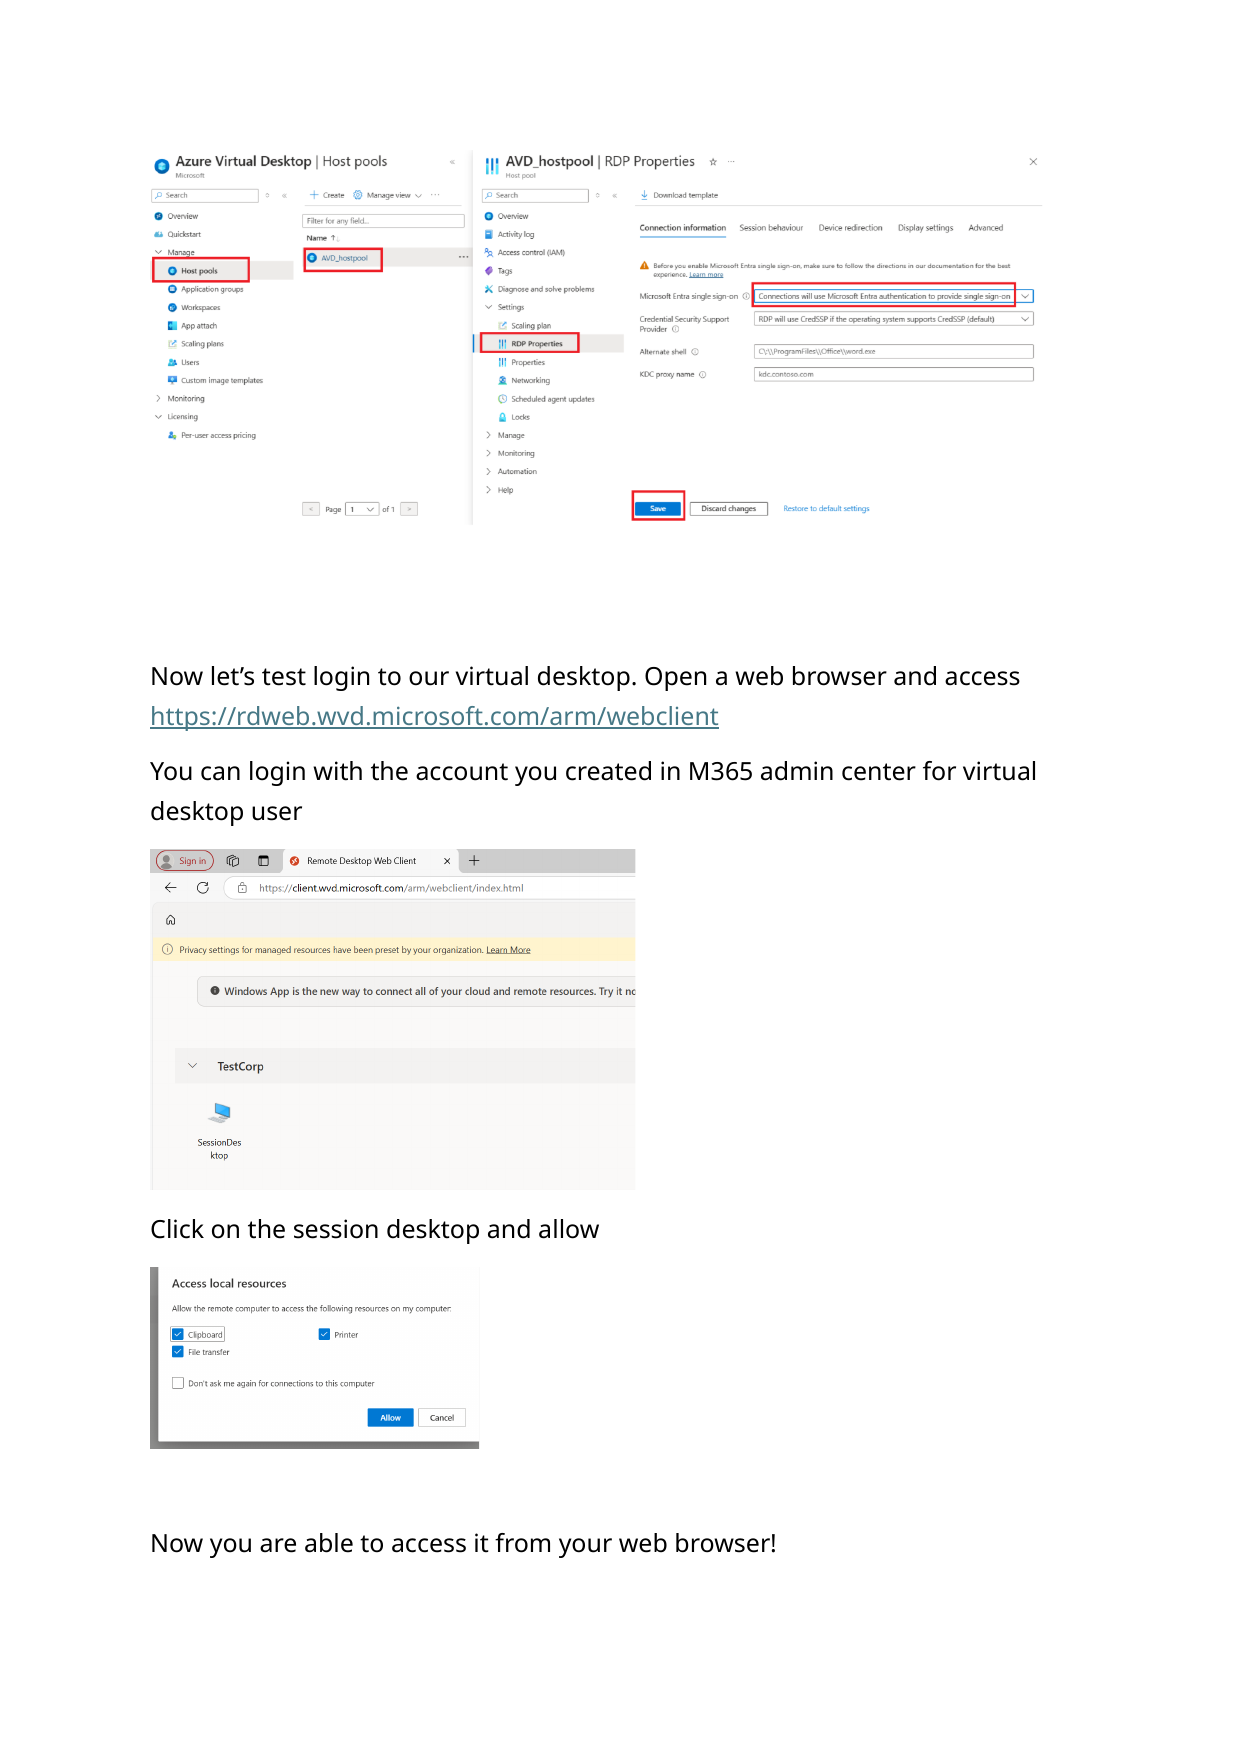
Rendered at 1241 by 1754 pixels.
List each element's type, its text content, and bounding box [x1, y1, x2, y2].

picture [150, 1267, 480, 1449]
text You can login with the account you created in M365 admin center for virtual desktop user [150, 754, 1090, 827]
picture [150, 849, 636, 1190]
picture [150, 150, 1047, 526]
text Click on the session desktop and allow [150, 1211, 1090, 1245]
text Now you are able to access it from your web browser! [150, 1526, 1090, 1560]
text Now let’s test login to our virtual desktop. Open a web browser and access https://rdweb.wvd.microsoft.com/arm/webclient [150, 659, 1090, 732]
